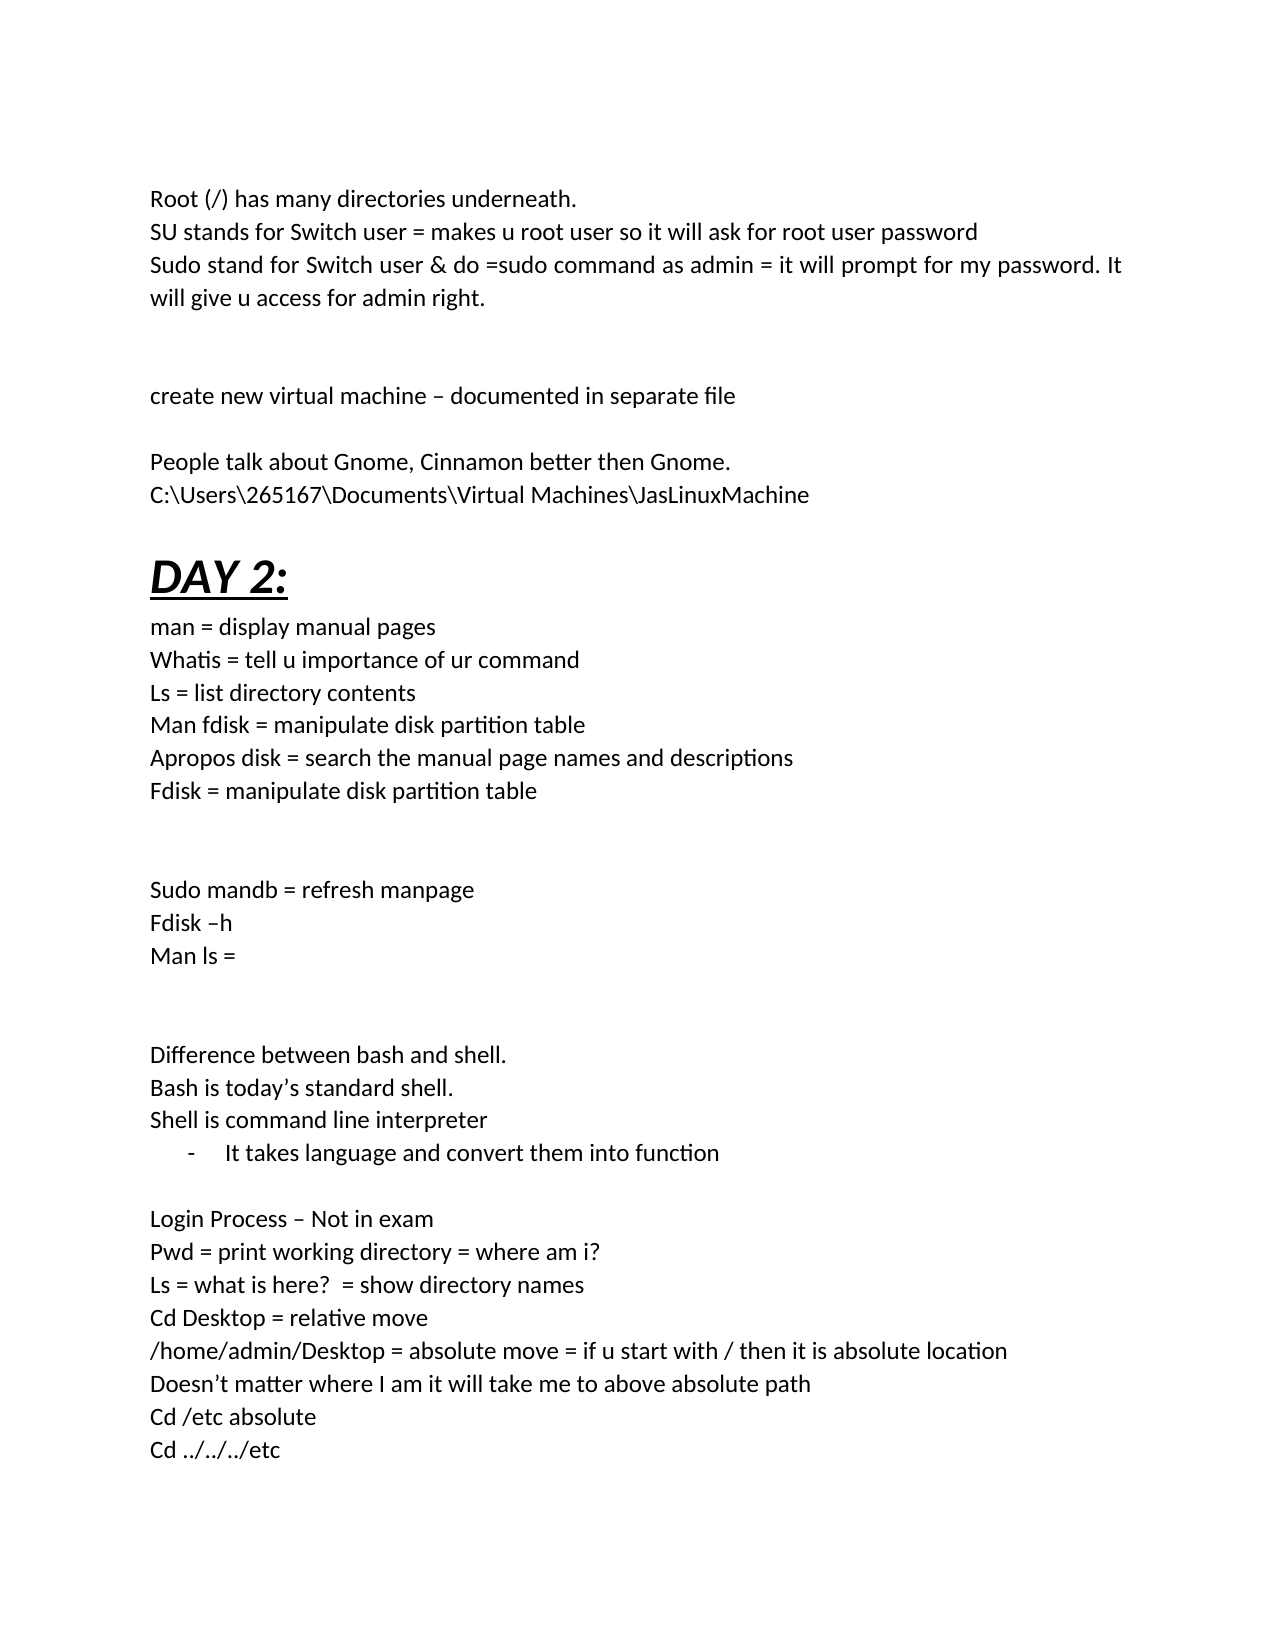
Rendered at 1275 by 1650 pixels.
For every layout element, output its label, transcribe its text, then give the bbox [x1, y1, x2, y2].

text Man fdisk = manipulate disk partition table [150, 709, 1125, 740]
text Whatis = tell u importance of ur command [150, 644, 1125, 674]
text Cd ../../../etc [150, 1434, 1125, 1464]
text People talk about Gnome, Cinnamon better then Gnome. [150, 446, 1125, 477]
text Pwd = print working directory = where am i? [150, 1236, 1125, 1267]
text Cd /etc absolute [150, 1401, 1125, 1431]
text Apropos disk = search the manual page names and descriptions [150, 742, 1125, 773]
text SU stands for Switch user = makes u root user so it will ask for root user password [150, 216, 1125, 246]
text Ls = what is here? = show directory names [150, 1269, 1125, 1300]
text C:\Users\265167\Documents\Virtual Machines\JasLinuxMachine [150, 479, 1125, 510]
text Shell is command line interpreter [150, 1104, 1125, 1135]
text /home/admin/Desktop = absolute move = if u start with / then it is absolute location [150, 1335, 1125, 1366]
text Sudo stand for Switch user & do =sudo command as admin = it will prompt for my password. It will give u access for admin right. [150, 249, 1125, 312]
text DAY 2: [150, 545, 1125, 606]
text Bash is today’s standard shell. [150, 1072, 1125, 1102]
text Man ls = [150, 940, 1125, 971]
text Fdisk = manipulate disk partition table [150, 775, 1125, 806]
text Fdisk –h [150, 907, 1125, 938]
text Cd Desktop = relative move [150, 1302, 1125, 1333]
text Sudo mandb = refresh manpage [150, 874, 1125, 905]
text Login Process – Not in exam [150, 1203, 1125, 1234]
text Doesn’t matter where I am it will take me to above absolute path [150, 1368, 1125, 1398]
text Difference between bash and shell. [150, 1039, 1125, 1069]
text Root (/) has many directories underneath. [150, 183, 1125, 213]
text create new virtual machine – documented in separate file [150, 380, 1125, 411]
text man = display manual pages [150, 611, 1125, 641]
text Ls = list directory contents [150, 677, 1125, 707]
list It takes language and convert them into function [187, 1137, 1125, 1168]
